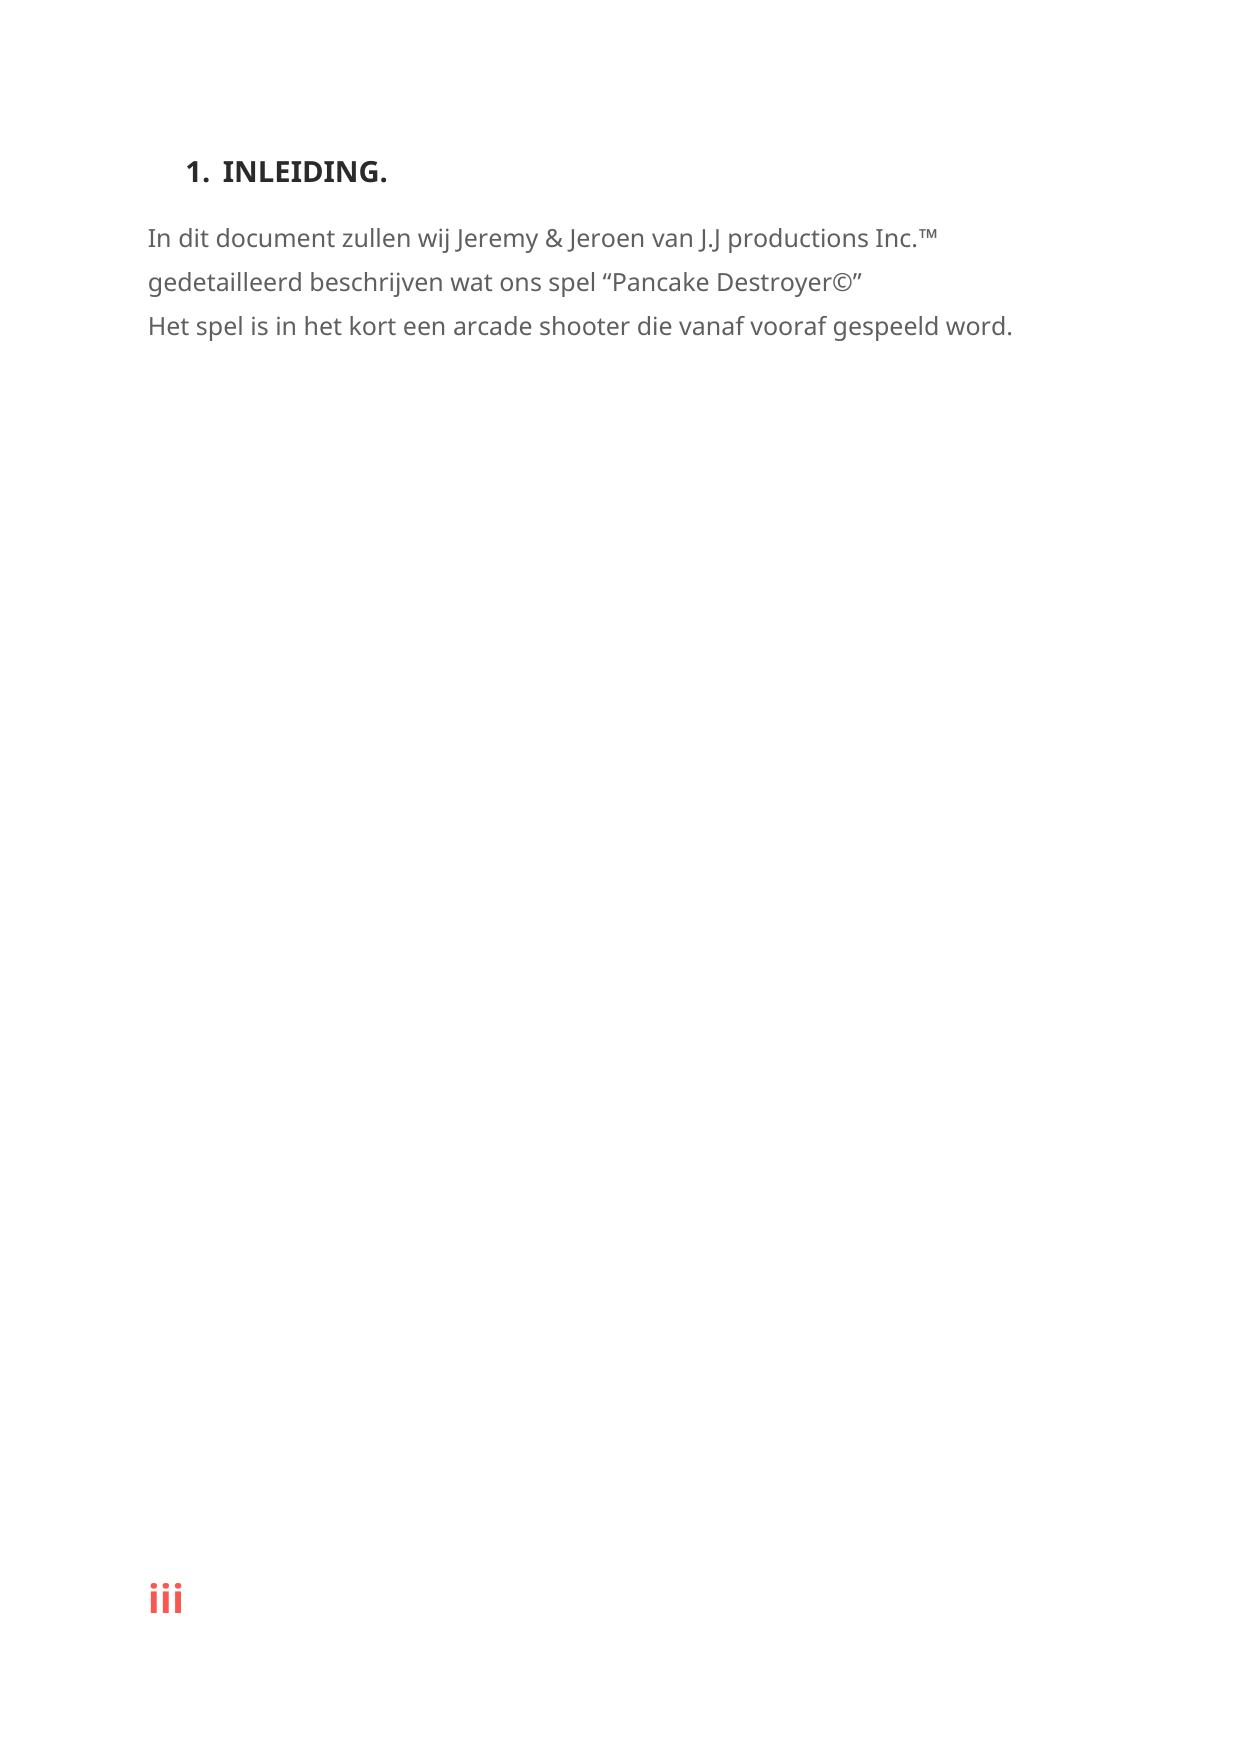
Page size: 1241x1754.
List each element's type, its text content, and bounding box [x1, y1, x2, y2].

subtitle Inleiding. [185, 152, 1093, 191]
text In dit document zullen wij Jeremy & Jeroen van J.J productions Inc.™ gedetailleerd beschrijven wat ons spel “Pancake Destroyer©” Het spel is in het kort een arcade shooter die vanaf vooraf gespeeld word. [148, 221, 1093, 343]
